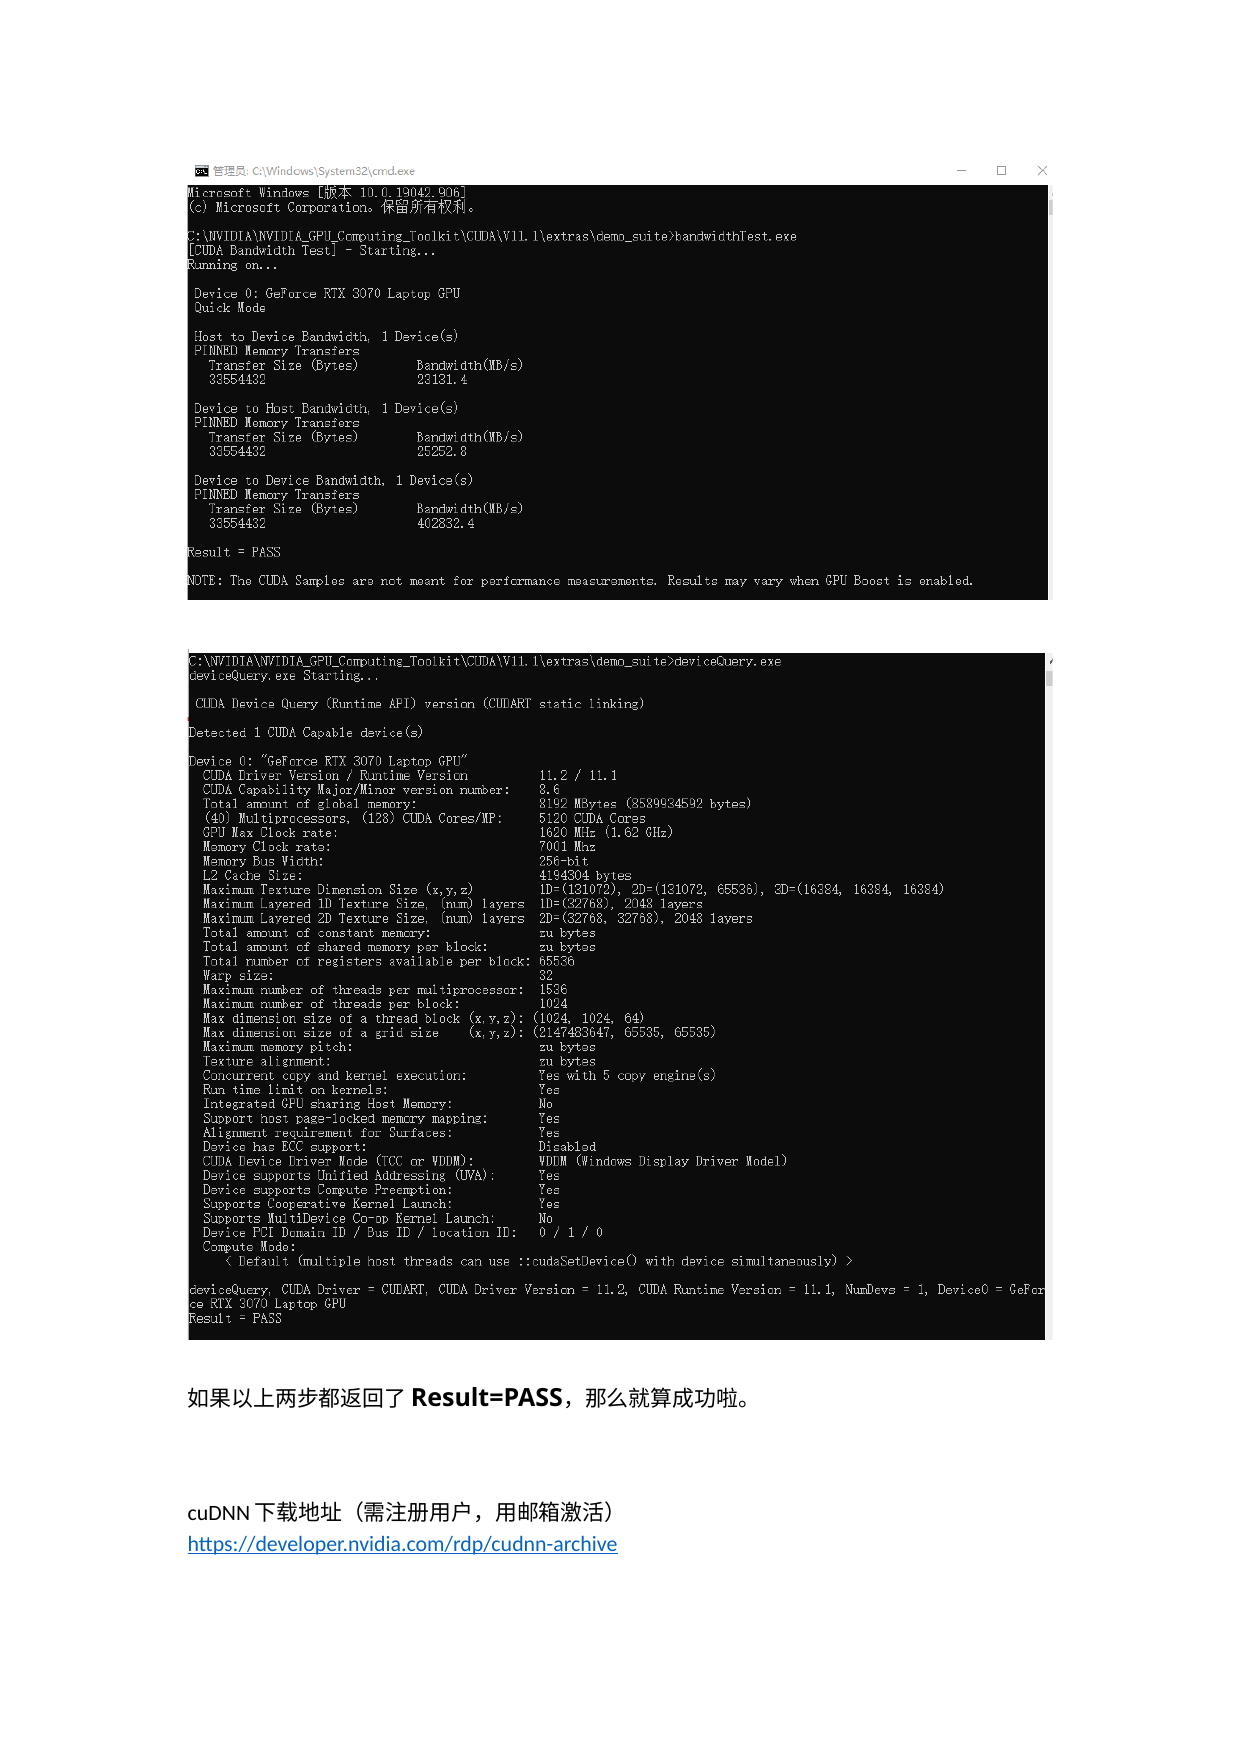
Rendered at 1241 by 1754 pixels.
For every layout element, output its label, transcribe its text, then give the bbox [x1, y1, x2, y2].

picture [187, 162, 1053, 600]
text cuDNN下载地址（需注册用户，用邮箱激活） [187, 1494, 1053, 1527]
text 如果以上两步都返回了Result=PASS，那么就算成功啦。 [187, 1364, 1053, 1429]
text https://developer.nvidia.com/rdp/cudnn-archive [187, 1527, 1053, 1559]
picture [187, 649, 1053, 1340]
